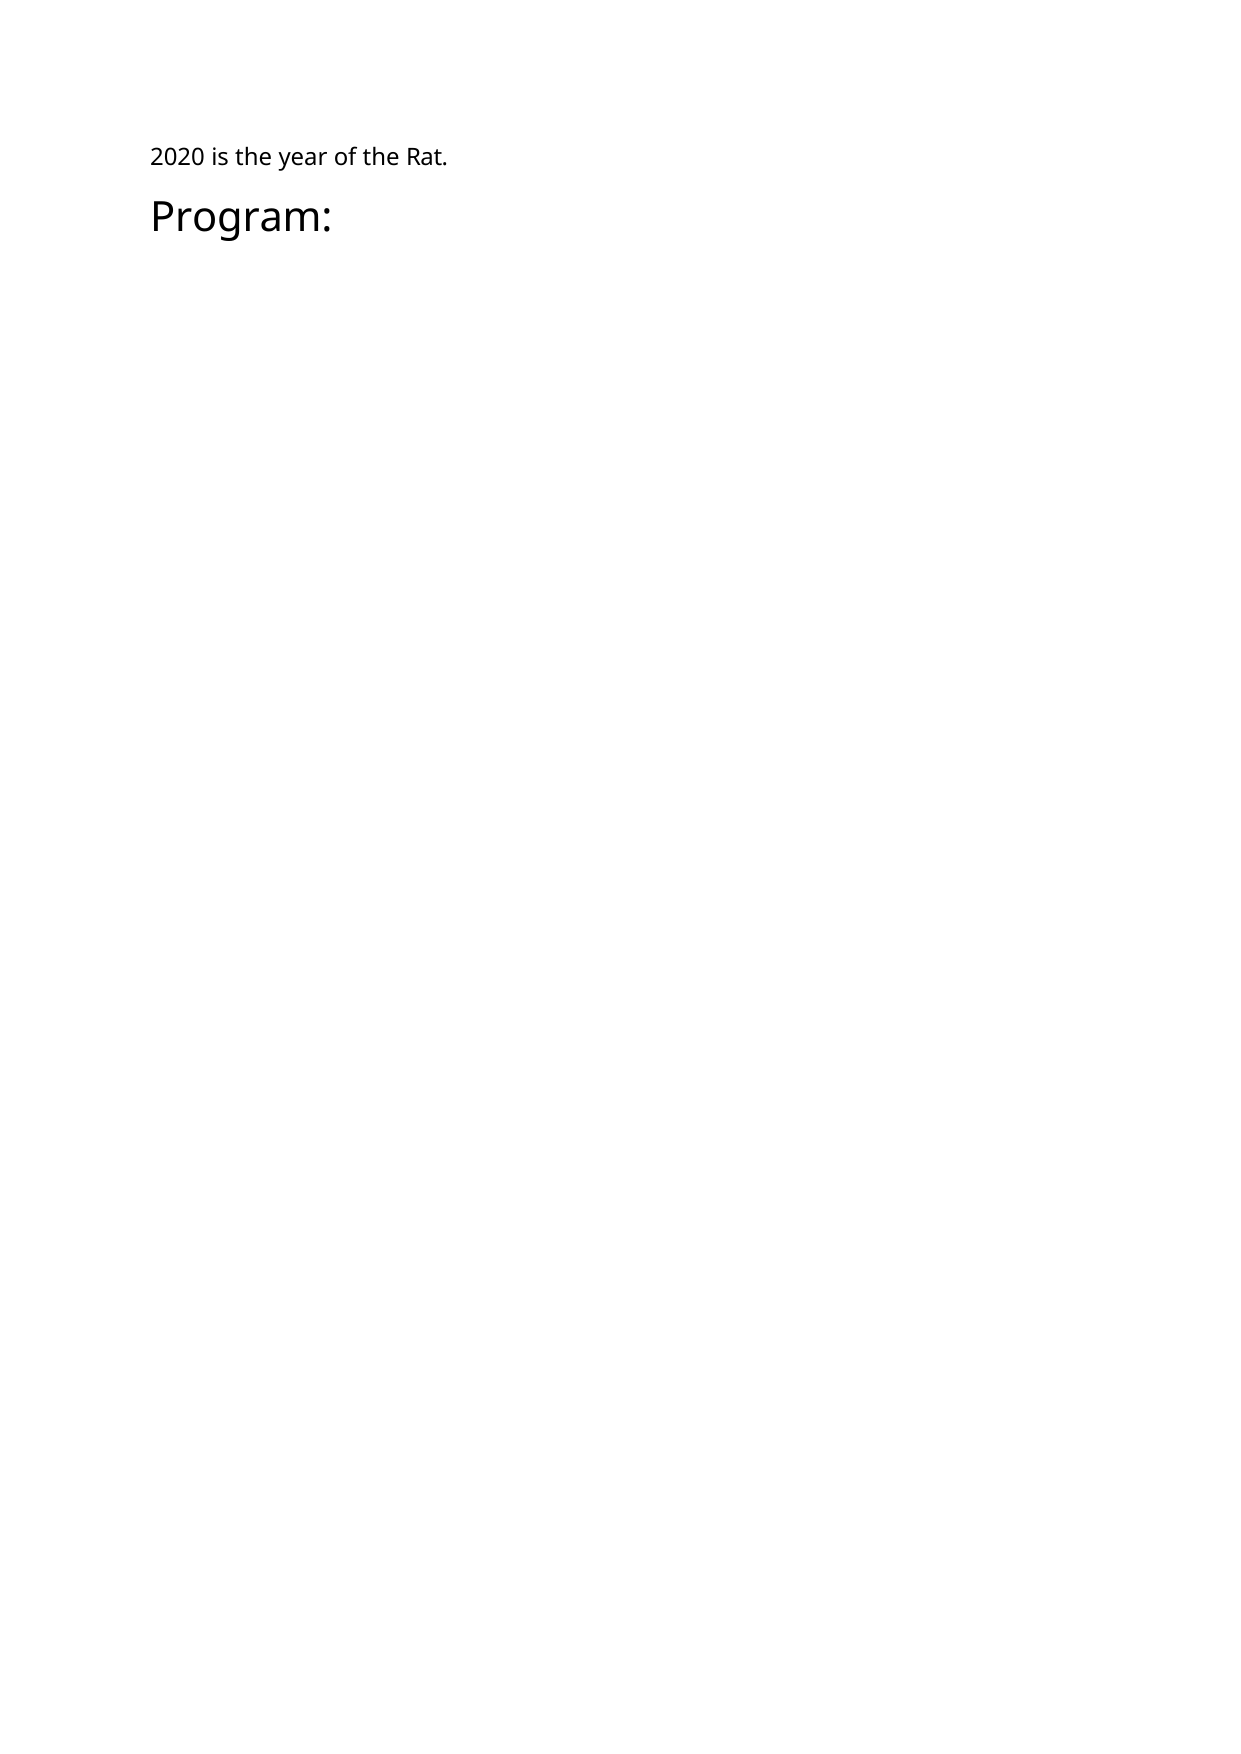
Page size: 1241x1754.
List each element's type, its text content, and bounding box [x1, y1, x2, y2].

text 2020 is the year of the Rat. [150, 139, 1136, 172]
subtitle Program: [150, 187, 1136, 244]
